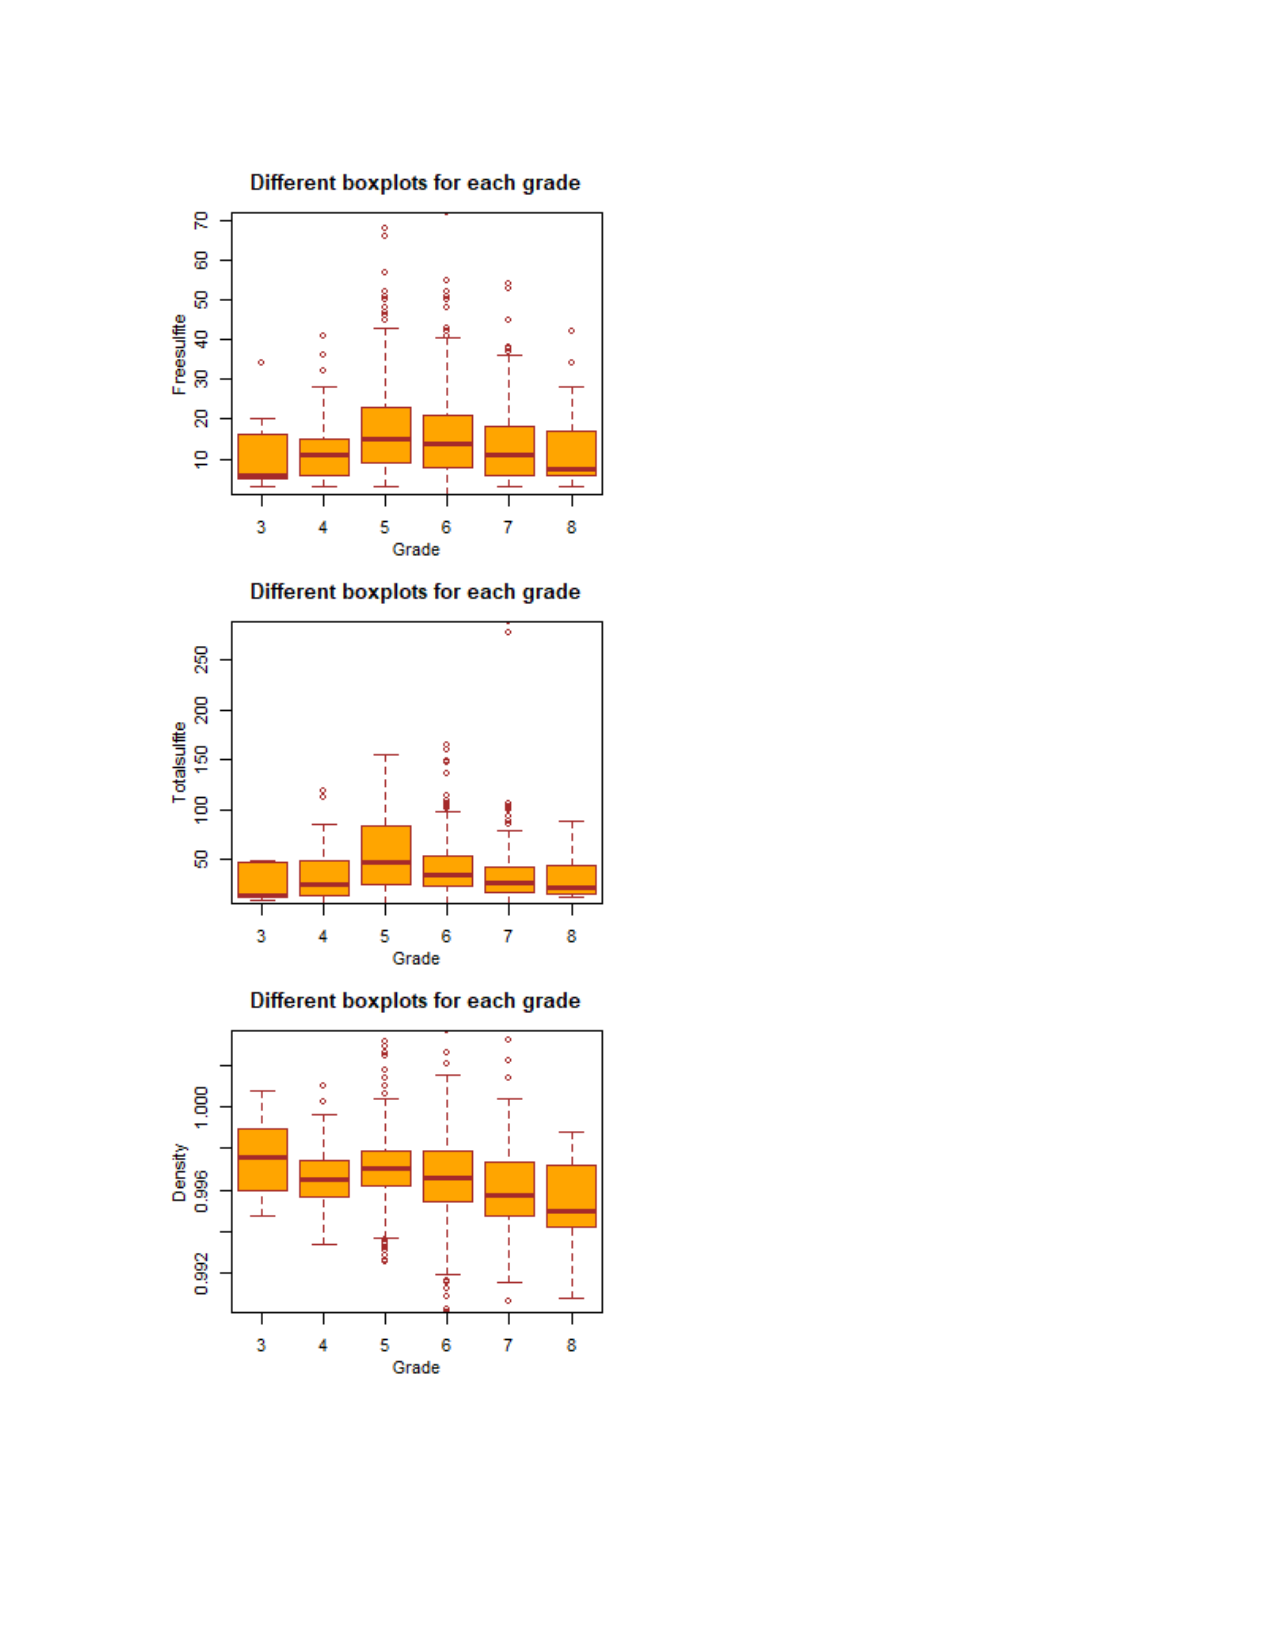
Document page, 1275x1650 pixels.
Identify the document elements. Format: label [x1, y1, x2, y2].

picture [168, 150, 624, 1377]
